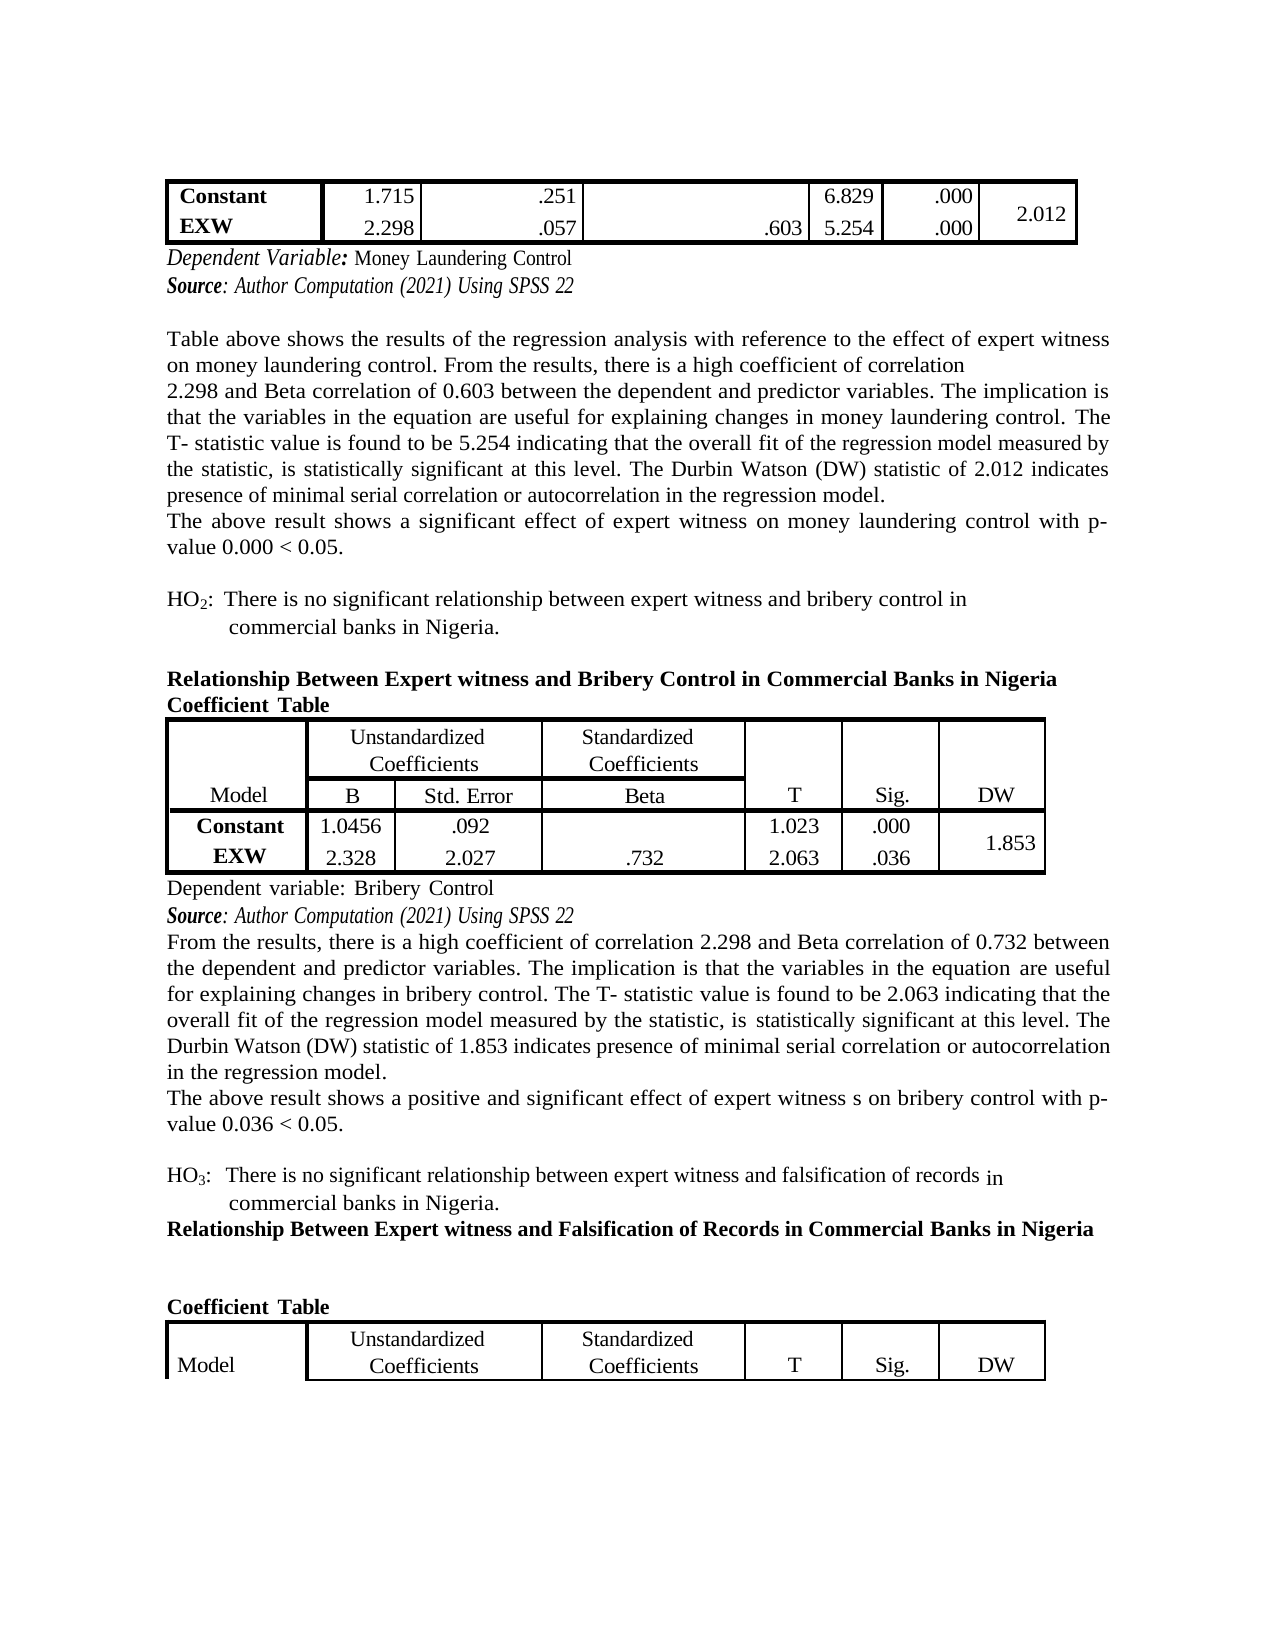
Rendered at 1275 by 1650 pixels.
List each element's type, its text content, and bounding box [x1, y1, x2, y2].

table_header Unstandardized Coefficients [309, 1324, 541, 1378]
table_cell 1.853 [940, 813, 1044, 870]
table_header T [746, 722, 841, 808]
subtitle Source: Author Computation (2021) Using SPSS 22 [167, 271, 1125, 299]
table_header 2.012 [980, 184, 1075, 240]
table_cell 2.298 [325, 208, 420, 240]
text 2.298 and Beta correlation of 0.603 between the dependent and predictor variables. The implication is that the variables in the equation are useful for explaining changes in money laundering control. The T- statistic value is found to be 5.254 indicating that the overall fit of the regression model measured by the statistic, is statistically significant at this level. The Durbin Watson (DW) statistic of 2.012 indicates presence of minimal serial correlation or autocorrelation in the regression model. [167, 378, 1111, 507]
table_cell EXW [169, 208, 320, 240]
table_cell .057 [422, 208, 582, 240]
table_header Sig. [843, 722, 938, 808]
subtitle Source: Author Computation (2021) Using SPSS 22 [167, 901, 1125, 929]
text From the results, there is a high coefficient of correlation 2.298 and Beta correlation of 0.732 between the dependent and predictor variables. The implication is that the variables in the equation are useful for explaining changes in bribery control. The T- statistic value is found to be 2.063 indicating that the overall fit of the regression model measured by the statistic, is statistically significant at this level. The Durbin Watson (DW) statistic of 1.853 indicates presence of minimal serial correlation or autocorrelation in the regression model. [167, 929, 1111, 1084]
table_cell .092 2.027 [396, 813, 541, 870]
text Dependent Variable: Money Laundering Control [167, 245, 1125, 271]
table_header .251 [422, 184, 582, 208]
table_cell Beta [543, 781, 744, 808]
table_header Model [169, 722, 305, 808]
table_header Standardized Coefficients [543, 1324, 744, 1378]
table_header 6.829 [810, 184, 881, 208]
text Coefficient Table [167, 692, 1125, 717]
table_header 1.715 [325, 184, 420, 208]
table_cell Constant EXW [169, 809, 305, 870]
table_header DW [940, 1324, 1044, 1378]
table_header DW [940, 722, 1044, 808]
table_cell 5.254 [810, 208, 881, 240]
table_cell .732 [543, 813, 744, 870]
text HO2: There is no significant relationship between expert witness and bribery control in commercial banks in Nigeria. [167, 586, 1067, 639]
table_cell .000 [884, 208, 978, 240]
text Dependent variable: Bribery Control [167, 875, 1125, 901]
text The above result shows a positive and significant effect of expert witness s on bribery control with p-value 0.036 < 0.05. [167, 1085, 1108, 1136]
table_cell .000 .036 [843, 813, 938, 870]
table_header Sig. [843, 1324, 938, 1378]
table_header Standardized Coefficients [543, 722, 744, 776]
table_header Constant [169, 184, 320, 208]
text The above result shows a significant effect of expert witness on money laundering control with p-value 0.000 < 0.05. [167, 508, 1108, 559]
table_cell 1.023 2.063 [746, 813, 841, 870]
table_cell B [309, 781, 394, 808]
table_cell Std. Error [396, 781, 541, 808]
subtitle Relationship Between Expert witness and Bribery Control in Commercial Banks in Nigeria [167, 666, 1067, 691]
text Coefficient Table [167, 1294, 1125, 1319]
table_header T [746, 1324, 841, 1378]
table_cell .603 [584, 208, 808, 240]
table_header Model [169, 1324, 305, 1378]
text HO3: There is no significant relationship between expert witness and falsification of records in commercial banks in Nigeria. [167, 1162, 1067, 1215]
subtitle Relationship Between Expert witness and Falsification of Records in Commercial Banks in Nigeria [167, 1216, 1108, 1241]
text Table above shows the results of the regression analysis with reference to the effect of expert witness on money laundering control. From the results, there is a high coefficient of correlation [167, 326, 1110, 378]
table_cell 1.0456 2.328 [309, 813, 394, 870]
table_header Unstandardized Coefficients [309, 722, 541, 776]
table_header [584, 184, 808, 208]
table_header .000 [884, 184, 978, 208]
